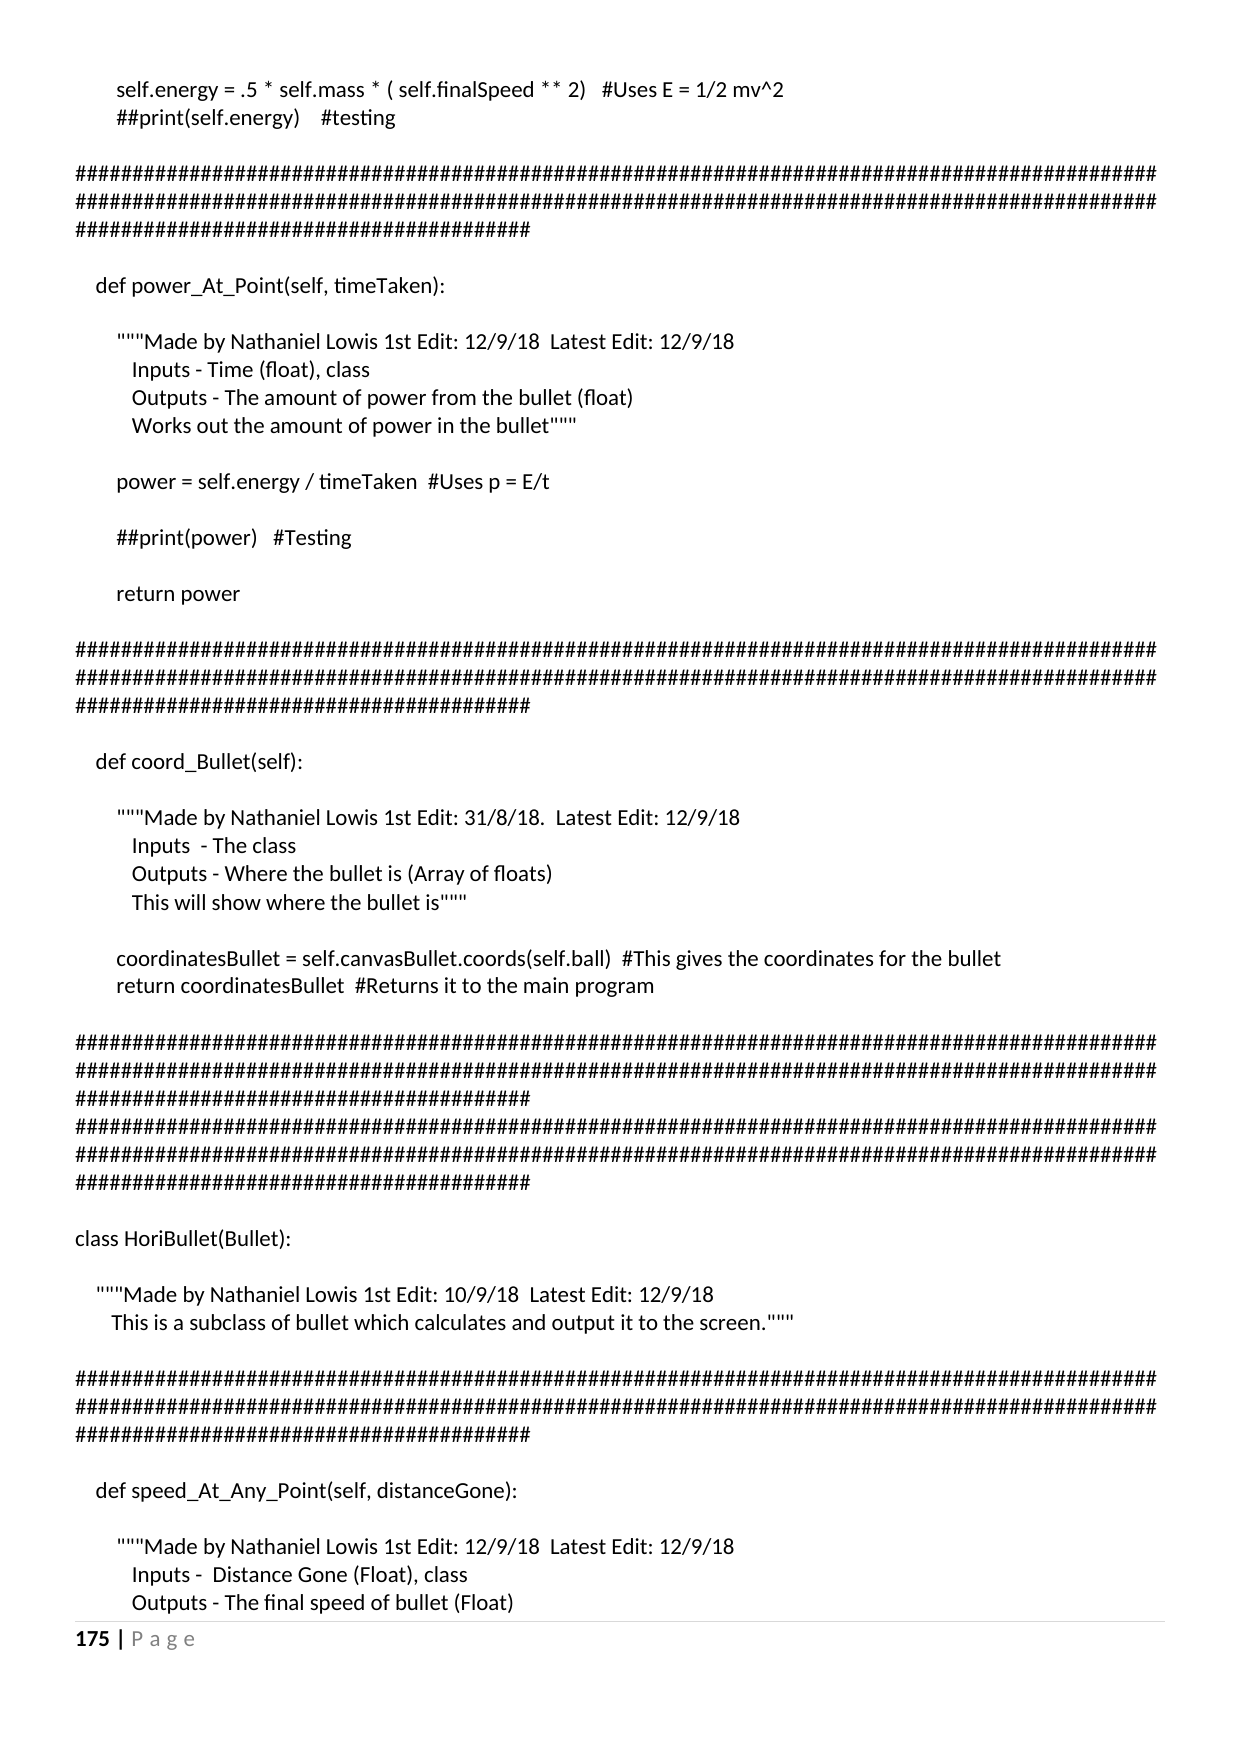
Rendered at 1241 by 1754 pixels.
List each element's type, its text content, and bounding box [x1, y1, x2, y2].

text Works out the amount of power in the bullet""" [75, 411, 1165, 439]
text Inputs - Time (float), class [75, 355, 1165, 383]
text ##print(self.energy) #testing [75, 103, 1165, 131]
text def speed_At_Any_Point(self, distanceGone): [75, 1476, 1165, 1504]
text power = self.energy / timeTaken #Uses p = E/t [75, 467, 1165, 495]
text """Made by Nathaniel Lowis 1st Edit: 31/8/18. Latest Edit: 12/9/18 [75, 803, 1165, 832]
text Outputs - The amount of power from the bullet (float) [75, 383, 1165, 411]
text This will show where the bullet is""" [75, 888, 1165, 916]
text return power [75, 579, 1165, 607]
text coordinatesBullet = self.canvasBullet.coords(self.ball) #This gives the coordinates for the bullet [75, 944, 1165, 972]
text This is a subclass of bullet which calculates and output it to the screen.""" [75, 1308, 1165, 1336]
text Inputs - The class [75, 832, 1165, 859]
text """Made by Nathaniel Lowis 1st Edit: 12/9/18 Latest Edit: 12/9/18 [75, 1532, 1165, 1560]
text return coordinatesBullet #Returns it to the main program [75, 972, 1165, 1000]
text Inputs - Distance Gone (Float), class [75, 1560, 1165, 1588]
text Outputs - Where the bullet is (Array of floats) [75, 859, 1165, 888]
text """Made by Nathaniel Lowis 1st Edit: 12/9/18 Latest Edit: 12/9/18 [75, 327, 1165, 355]
text self.energy = .5 * self.mass * ( self.finalSpeed ** 2) #Uses E = 1/2 mv^2 [75, 75, 1165, 103]
text class HoriBullet(Bullet): [75, 1224, 1165, 1252]
text """Made by Nathaniel Lowis 1st Edit: 10/9/18 Latest Edit: 12/9/18 [75, 1280, 1165, 1308]
text Outputs - The final speed of bullet (Float) [75, 1588, 1165, 1616]
text def power_At_Point(self, timeTaken): [75, 271, 1165, 299]
text def coord_Bullet(self): [75, 747, 1165, 776]
text ##print(power) #Testing [75, 523, 1165, 551]
